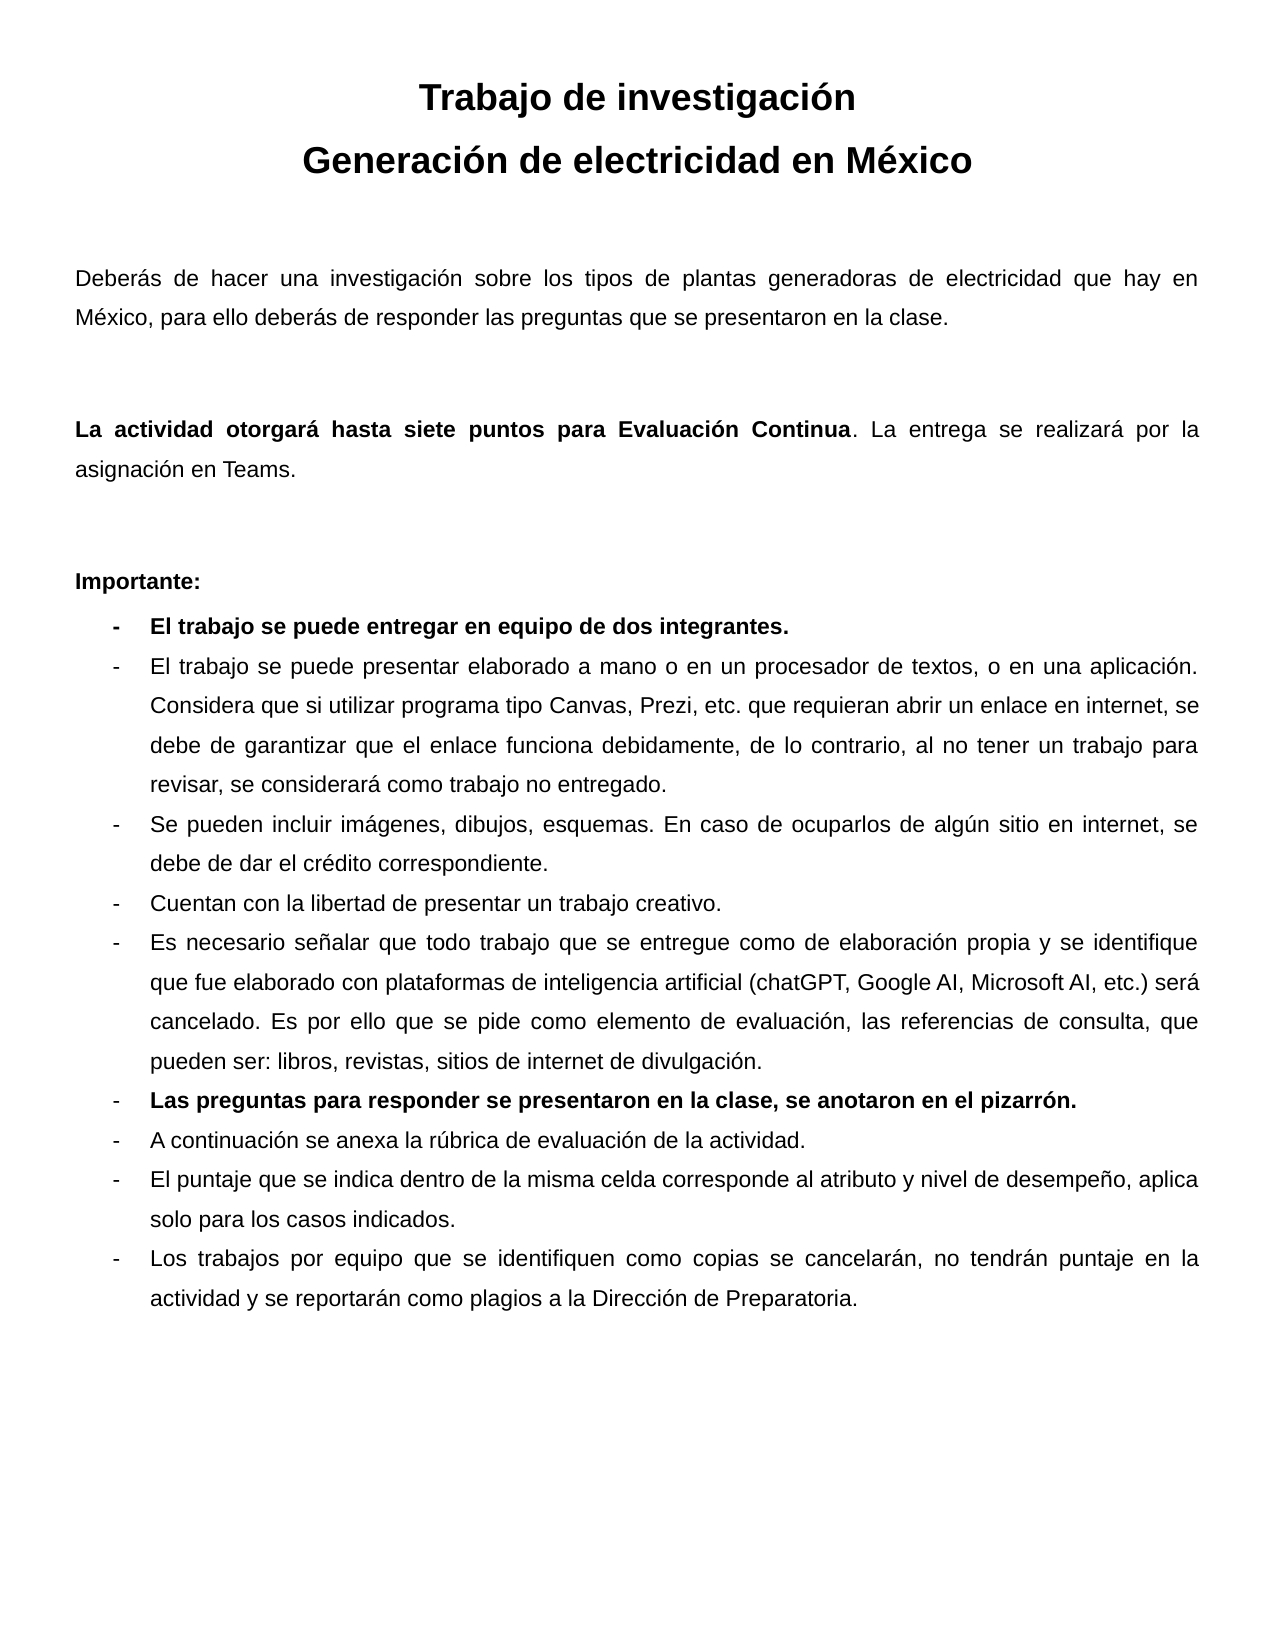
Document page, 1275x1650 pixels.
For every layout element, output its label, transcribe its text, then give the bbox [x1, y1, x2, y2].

text La actividad otorgará hasta siete puntos para Evaluación Continua. La entrega se realizará por la asignación en Teams. [75, 416, 1200, 482]
text Importante: [75, 568, 1200, 594]
list El trabajo se puede entregar en equipo de dos integrantes. [112, 613, 1200, 640]
list A continuación se anexa la rúbrica de evaluación de la actividad. [112, 1127, 1200, 1153]
text Generación de electricidad en México [75, 138, 1200, 181]
text Deberás de hacer una investigación sobre los tipos de plantas generadoras de electricidad que hay en México, para ello deberás de responder las preguntas que se presentaron en la clase. [75, 265, 1200, 331]
list El trabajo se puede presentar elaborado a mano o en un procesador de textos, o en una aplicación. Considera que si utilizar programa tipo Canvas, Prezi, etc. que requieran abrir un enlace en internet, se debe de garantizar que el enlace funciona debidamente, de lo contrario, al no tener un trabajo para revisar, se considerará como trabajo no entregado. [112, 653, 1200, 798]
list Es necesario señalar que todo trabajo que se entregue como de elaboración propia y se identifique que fue elaborado con plataformas de inteligencia artificial (chatGPT, Google AI, Microsoft AI, etc.) será cancelado. Es por ello que se pide como elemento de evaluación, las referencias de consulta, que pueden ser: libros, revistas, sitios de internet de divulgación. [112, 929, 1200, 1074]
list Los trabajos por equipo que se identifiquen como copias se cancelarán, no tendrán puntaje en la actividad y se reportarán como plagios a la Dirección de Preparatoria. [112, 1245, 1200, 1311]
list El puntaje que se indica dentro de la misma celda corresponde al atributo y nivel de desempeño, aplica solo para los casos indicados. [112, 1166, 1200, 1232]
list Las preguntas para responder se presentaron en la clase, se anotaron en el pizarrón. [112, 1087, 1200, 1113]
text Trabajo de investigación [75, 75, 1200, 118]
list Se pueden incluir imágenes, dibujos, esquemas. En caso de ocuparlos de algún sitio en internet, se debe de dar el crédito correspondiente. [112, 811, 1200, 877]
list Cuentan con la libertad de presentar un trabajo creativo. [112, 890, 1200, 916]
